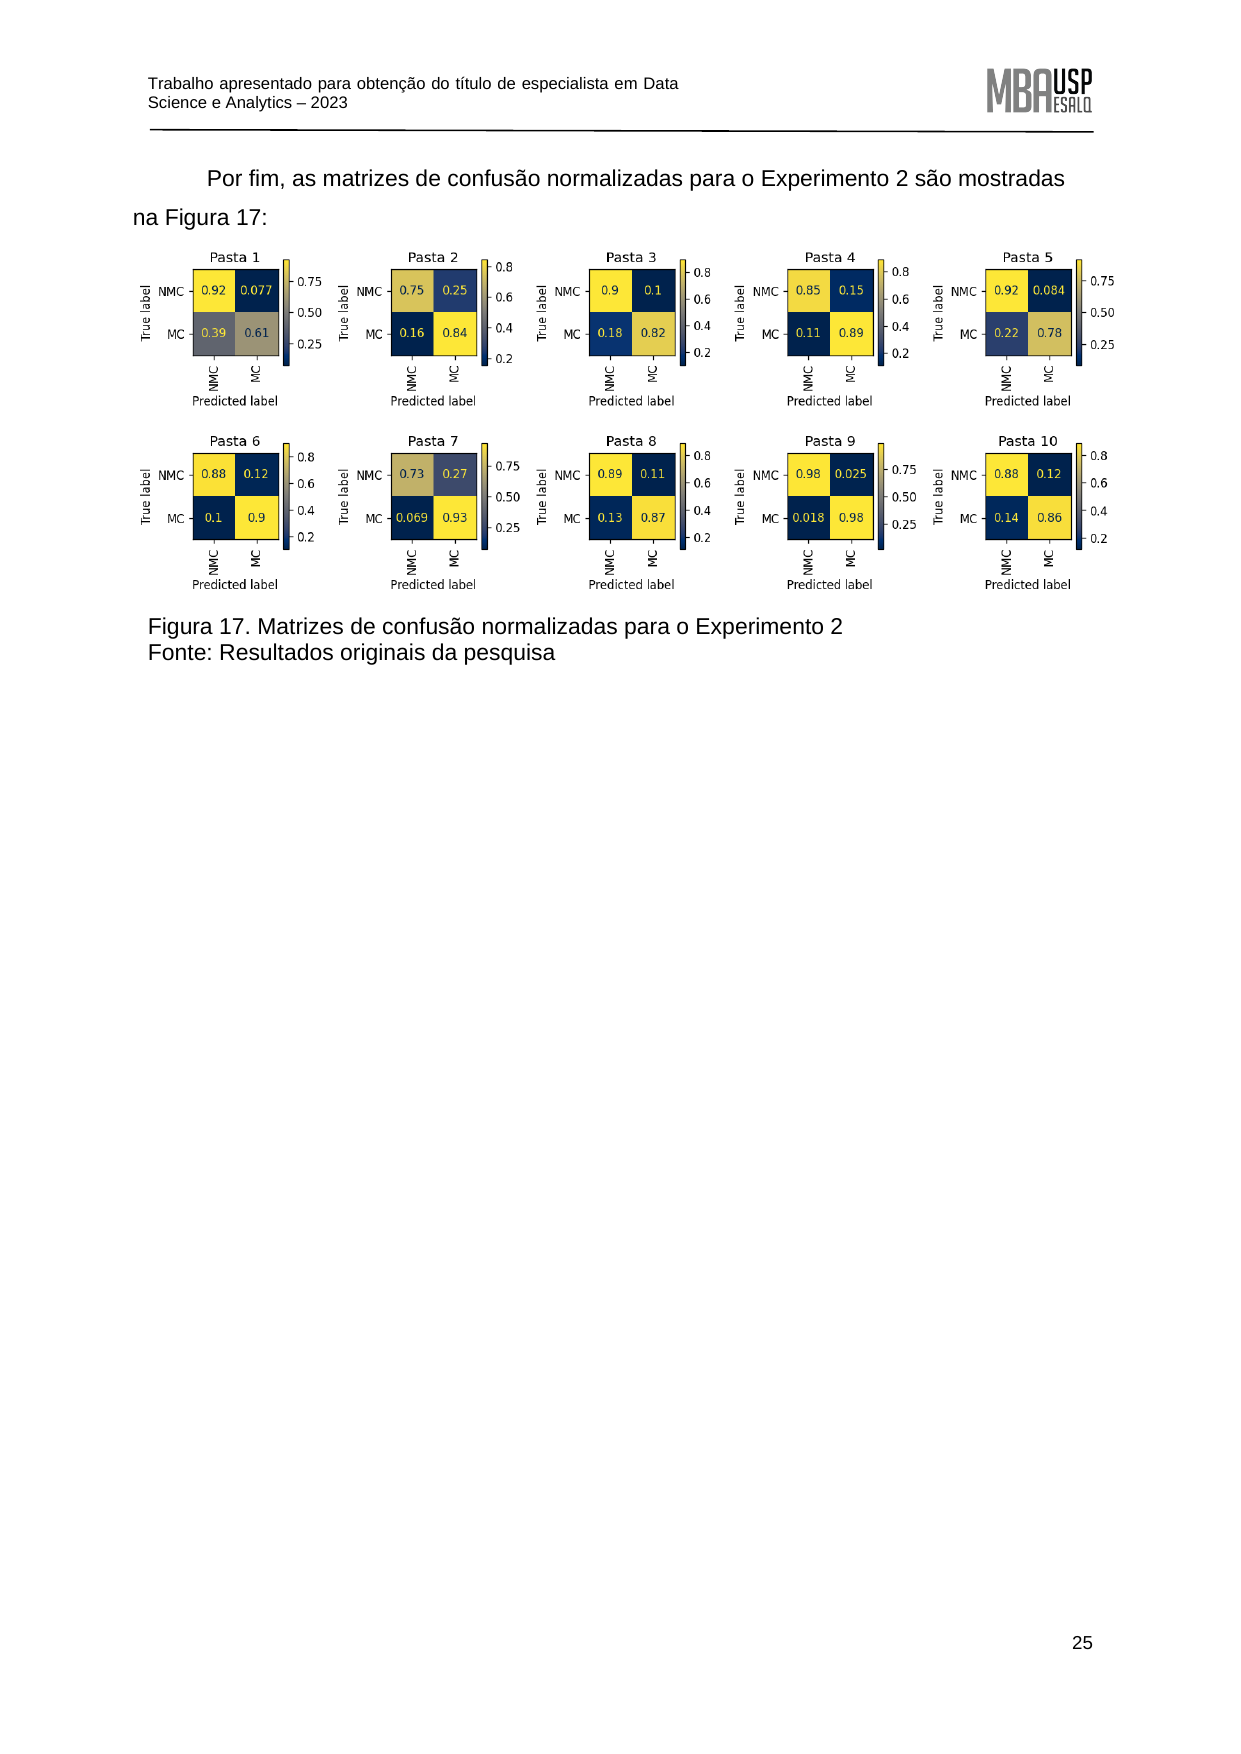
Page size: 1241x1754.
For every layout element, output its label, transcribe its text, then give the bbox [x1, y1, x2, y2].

picture [132, 243, 1123, 600]
picture [984, 67, 1095, 114]
text Figura 17. Matrizes de confusão normalizadas para o Experimento 2 Fonte: Resultados originais da pesquisa [148, 613, 1092, 665]
text Por fim, as matrizes de confusão normalizadas para o Experimento 2 são mostradas na Figura 17: [133, 165, 1092, 243]
